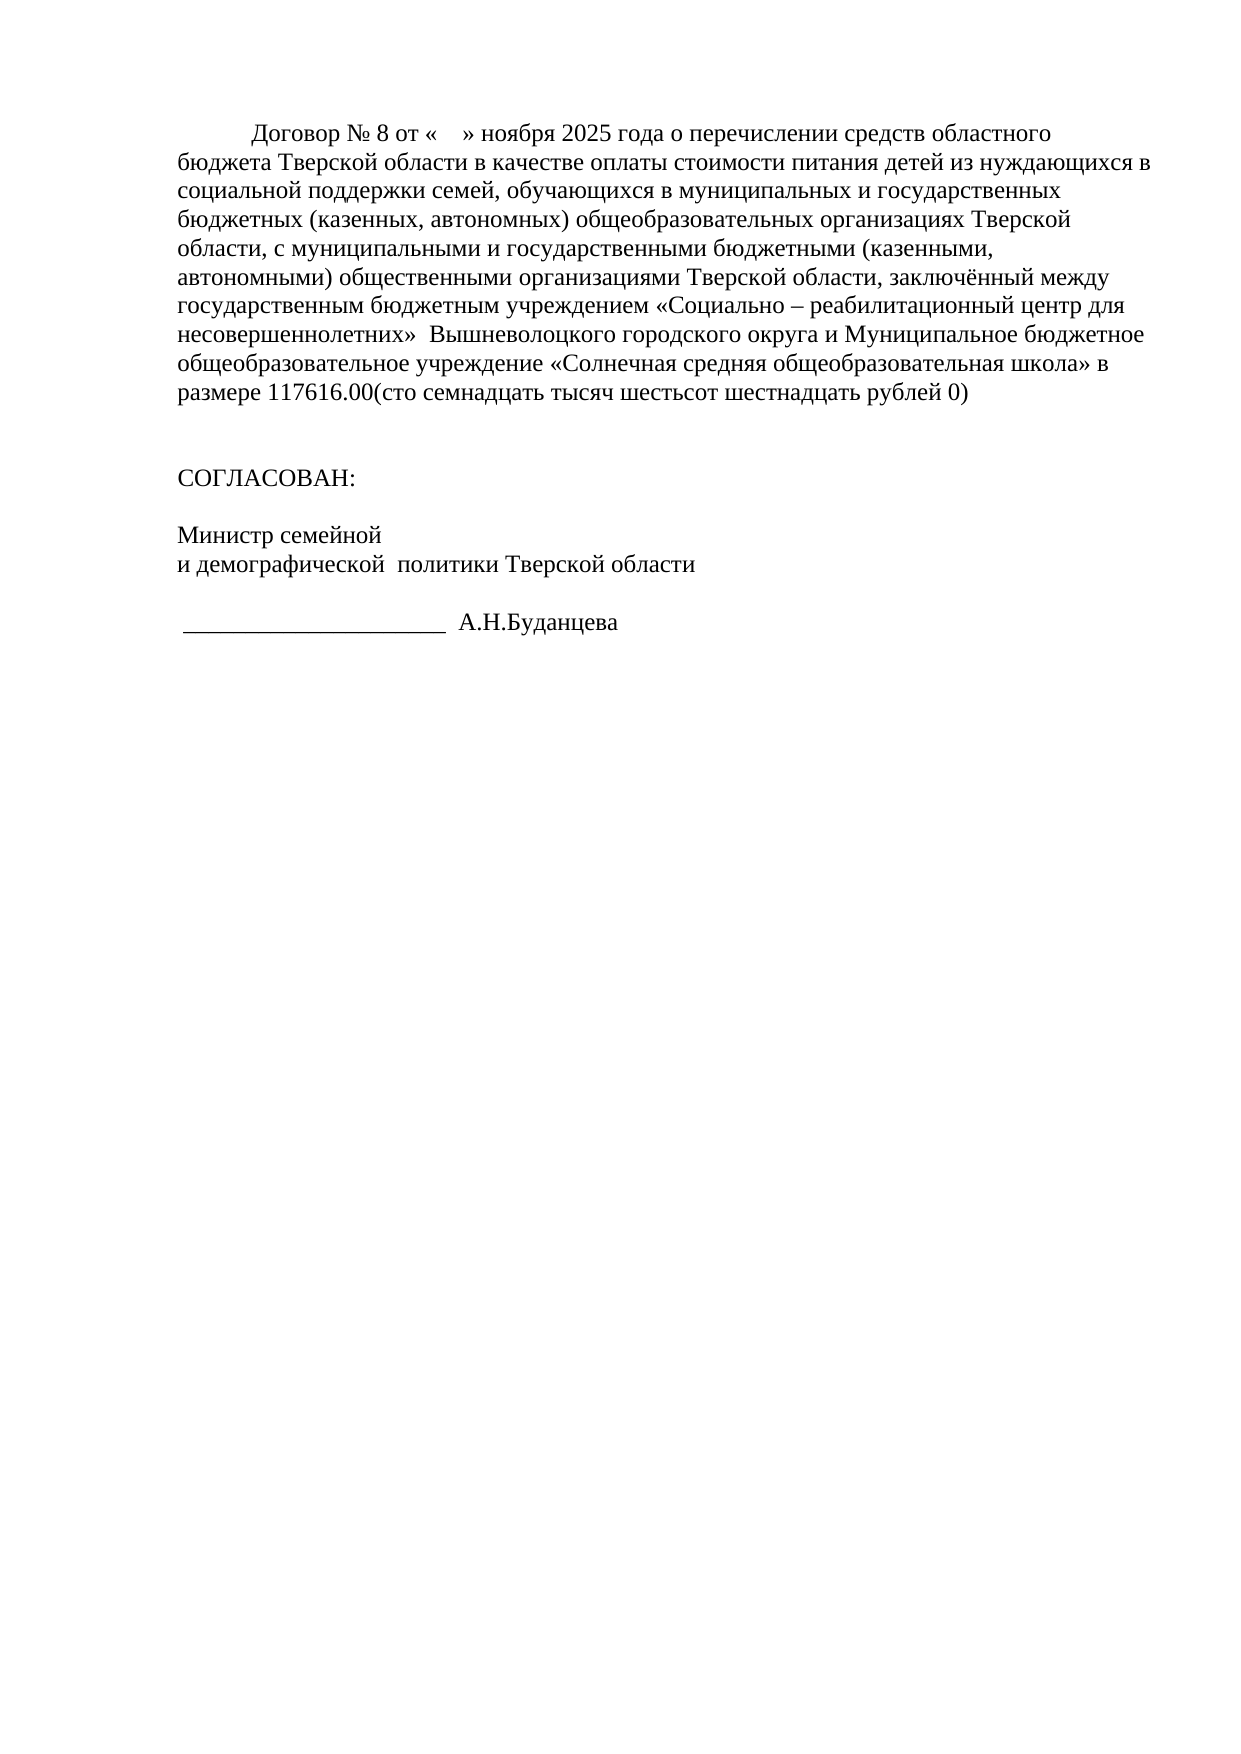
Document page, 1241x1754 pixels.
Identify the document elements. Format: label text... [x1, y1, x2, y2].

text Министр семейной [177, 521, 1152, 549]
text Договор № 8 от « » ноября 2025 года о перечислении средств областного бюджета Тверской области в качестве оплаты стоимости питания детей из нуждающихся в социальной поддержки семей, обучающихся в муниципальных и государственных бюджетных (казенных, автономных) общеобразовательных организациях Тверской области, с муниципальными и государственными бюджетными (казенными, автономными) общественными организациями Тверской области, заключённый между государственным бюджетным учреждением «Социально – реабилитационный центр для несовершеннолетних» Вышневолоцкого городского округа и Муниципальное бюджетное общеобразовательное учреждение «Солнечная средняя общеобразовательная школа» в размере 117616.00(сто семнадцать тысяч шестьсот шестнадцать рублей 0) [177, 118, 1152, 406]
text и демографической политики Тверской области [177, 549, 1152, 578]
text _____________________ А.Н.Буданцева [177, 607, 1152, 636]
text СОГЛАСОВАН: [177, 463, 1152, 492]
